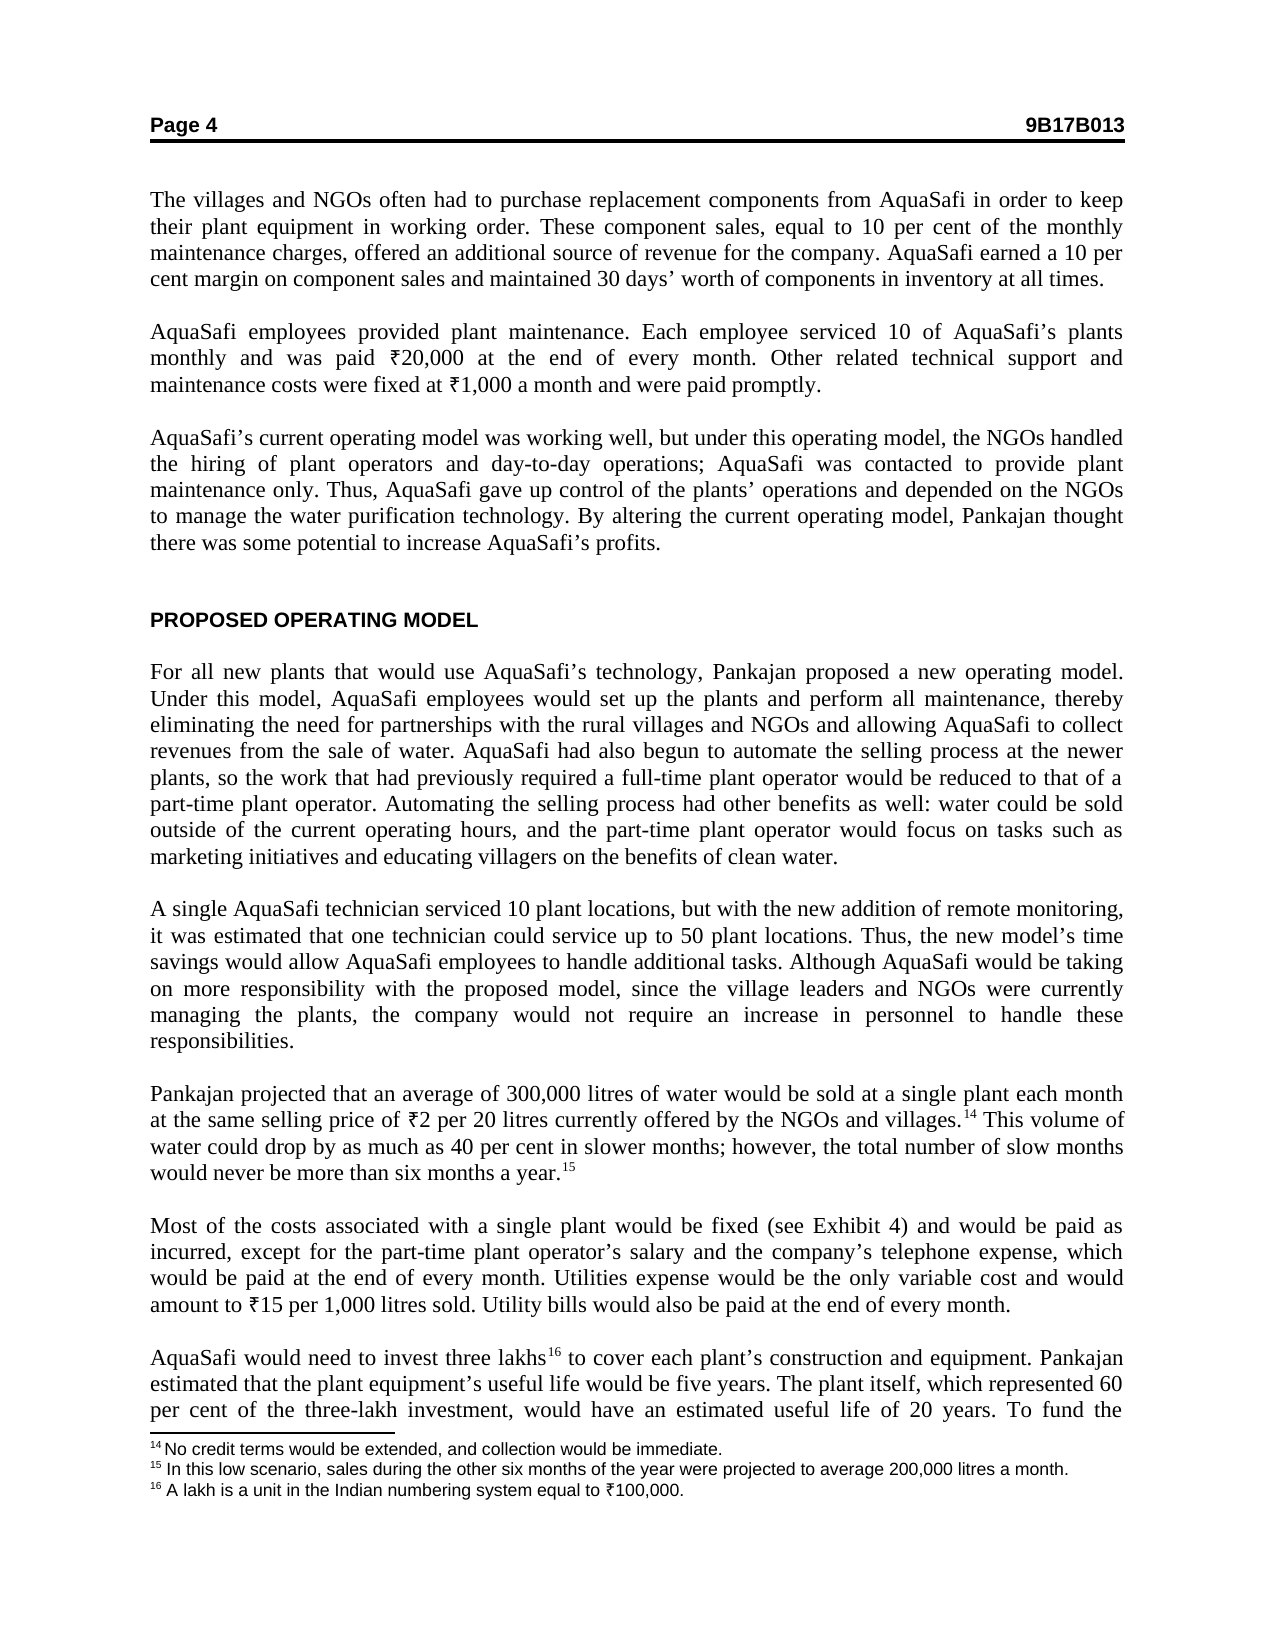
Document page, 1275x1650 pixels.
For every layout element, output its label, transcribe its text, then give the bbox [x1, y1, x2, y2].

text AquaSafi’s current operating model was working well, but under this operating model, the NGOs handled the hiring of plant operators and day-to-day operations; AquaSafi was contacted to provide plant maintenance only. Thus, AquaSafi gave up control of the plants’ operations and depended on the NGOs to manage the water purification technology. By altering the current operating model, Pankajan thought there was some potential to increase AquaSafi’s profits. [150, 423, 1125, 555]
text The villages and NGOs often had to purchase replacement components from AquaSafi in order to keep their plant equipment in working order. These component sales, equal to 10 per cent of the monthly maintenance charges, offered an additional source of revenue for the company. AquaSafi earned a 10 per cent margin on component sales and maintained 30 days’ worth of components in inventory at all times. [150, 186, 1125, 292]
text AquaSafi employees provided plant maintenance. Each employee serviced 10 of AquaSafi’s plants monthly and was paid ₹20,000 at the end of every month. Other related technical support and maintenance costs were fixed at ₹1,000 a month and were paid promptly. [150, 318, 1125, 397]
text Most of the costs associated with a single plant would be fixed (see Exhibit 4) and would be paid as incurred, except for the part-time plant operator’s salary and the company’s telephone expense, which would be paid at the end of every month. Utilities expense would be the only variable cost and would amount to ₹15 per 1,000 litres sold. Utility bills would also be paid at the end of every month. [150, 1212, 1125, 1317]
text A single AquaSafi technician serviced 10 plant locations, but with the new addition of remote monitoring, it was estimated that one technician could service up to 50 plant locations. Thus, the new model’s time savings would allow AquaSafi employees to handle additional tasks. Although AquaSafi would be taking on more responsibility with the proposed model, since the village leaders and NGOs were currently managing the plants, the company would not require an increase in personnel to handle these responsibilities. [150, 896, 1125, 1054]
text Pankajan projected that an average of 300,000 litres of water would be sold at a single plant each month at the same selling price of ₹2 per 20 litres currently offered by the NGOs and villages. This volume of water could drop by as much as 40 per cent in slower months; however, the total number of slow months would never be more than six months a year. [150, 1080, 1125, 1185]
text For all new plants that would use AquaSafi’s technology, Pankajan proposed a new operating model. Under this model, AquaSafi employees would set up the plants and perform all maintenance, thereby eliminating the need for partnerships with the rural villages and NGOs and allowing AquaSafi to collect revenues from the sale of water. AquaSafi had also begun to automate the selling process at the newer plants, so the work that had previously required a full-time plant operator would be reduced to that of a part-time plant operator. Automating the selling process had other benefits as well: water could be sold outside of the current operating hours, and the part-time plant operator would focus on tasks such as marketing initiatives and educating villagers on the benefits of clean water. [150, 658, 1125, 869]
text Proposed Operating Model [150, 608, 1125, 632]
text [150, 1343, 1125, 1423]
